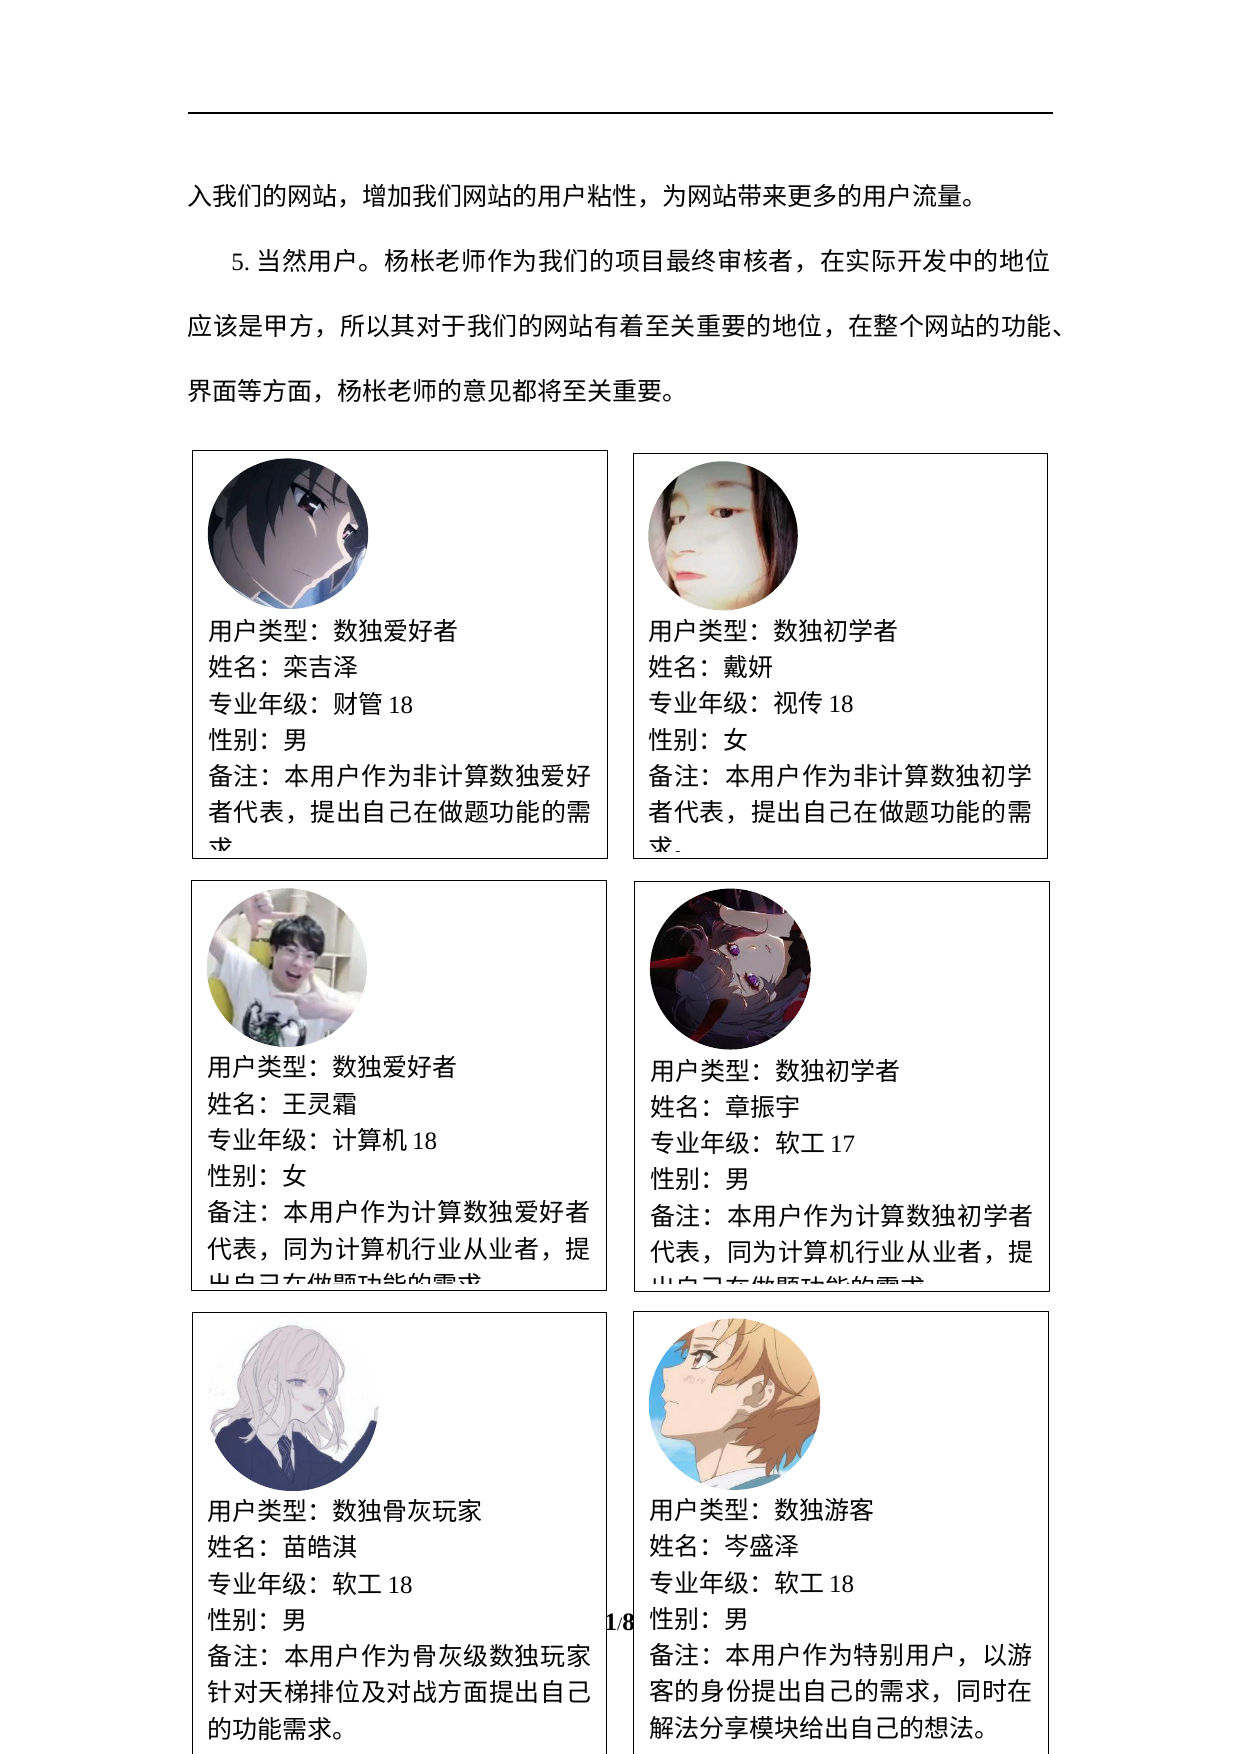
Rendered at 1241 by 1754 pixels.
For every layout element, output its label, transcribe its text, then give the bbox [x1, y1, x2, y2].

picture [206, 888, 367, 1047]
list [187, 162, 1053, 227]
picture [207, 458, 369, 609]
picture [648, 461, 798, 611]
picture [649, 888, 811, 1050]
picture [648, 1318, 821, 1490]
list 当然用户。杨枨老师作为我们的项目最终审核者，在实际开发中的地位应该是甲方，所以其对于我们的网站有着至关重要的地位，在整个网站的功能、界面等方面，杨枨老师的意见都将至关重要。 [187, 227, 1053, 422]
picture [207, 1319, 379, 1491]
